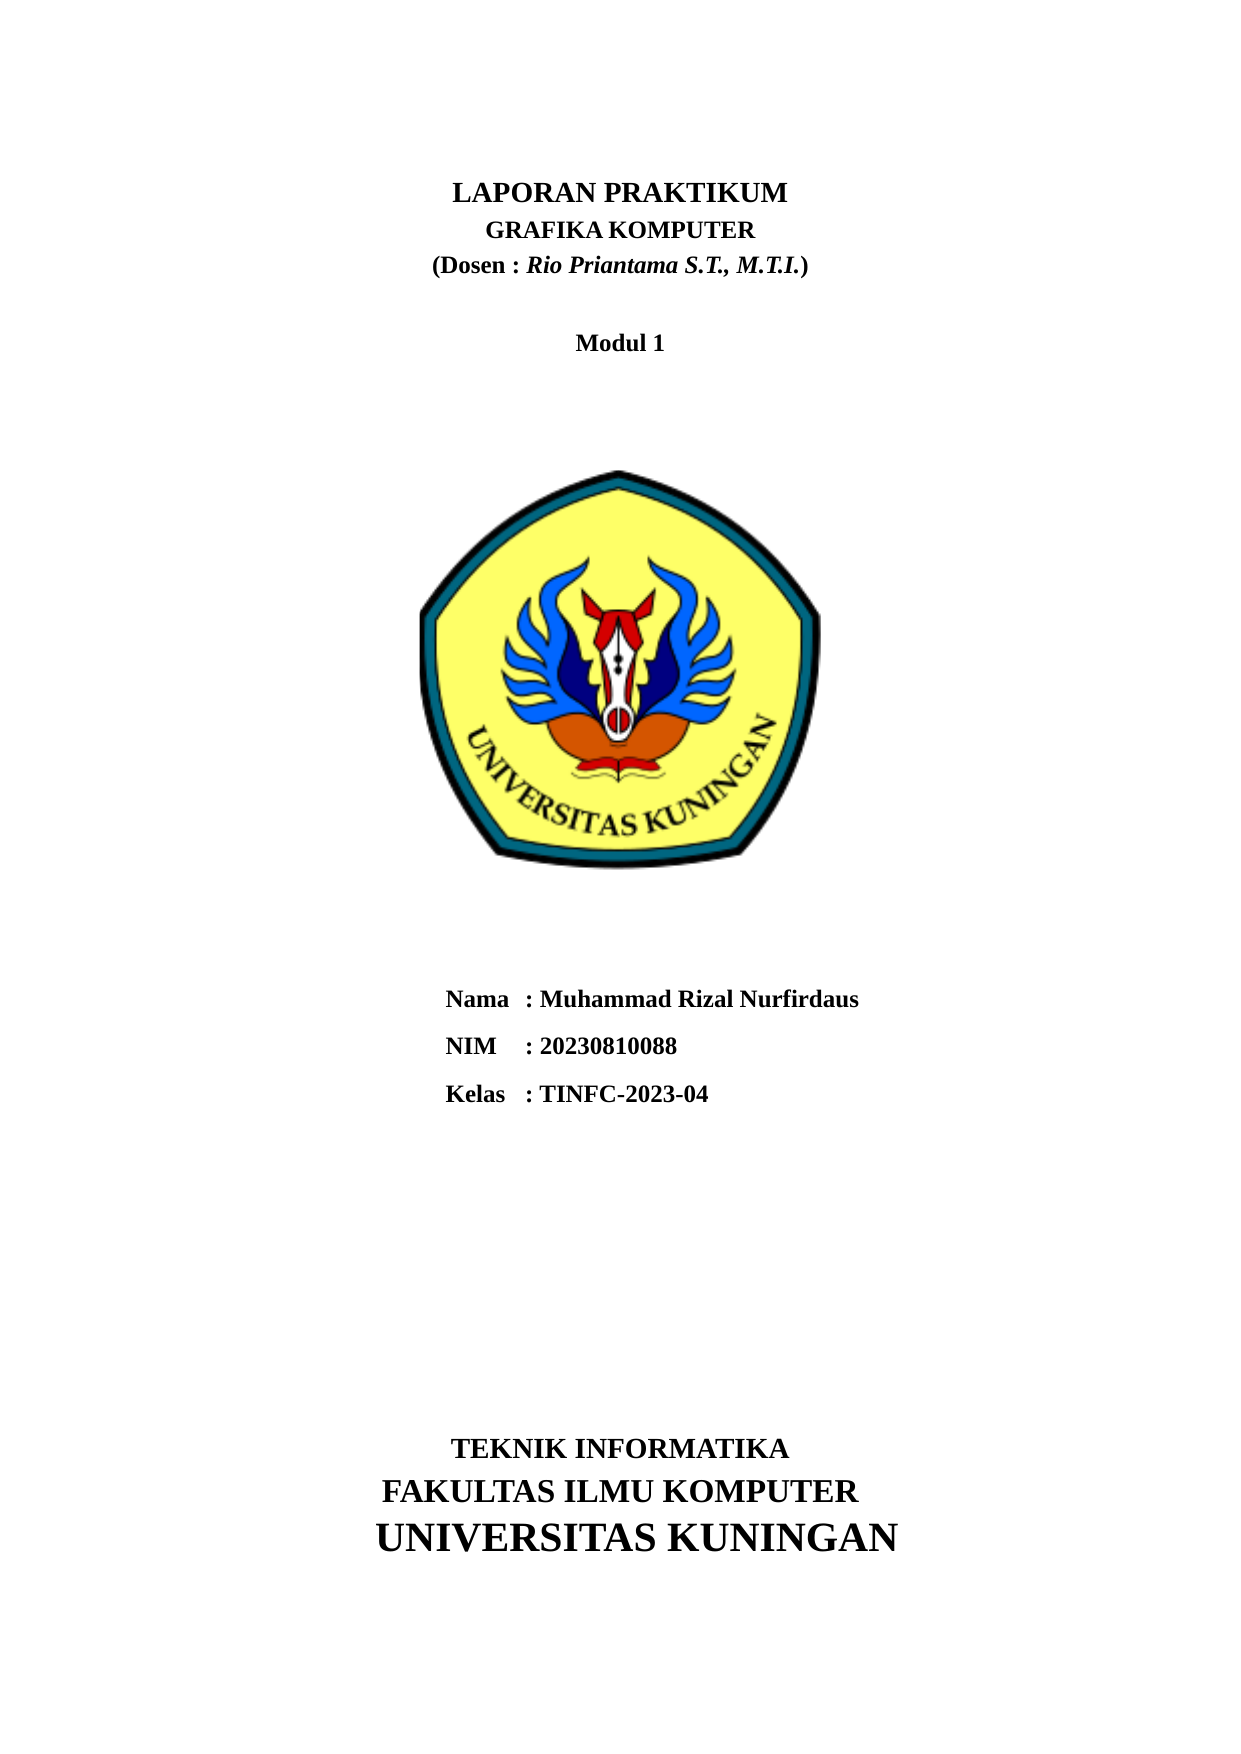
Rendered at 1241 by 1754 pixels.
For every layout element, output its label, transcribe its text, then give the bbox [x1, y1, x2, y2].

text NIM : 20230810088 [445, 1031, 1051, 1060]
subtitle FAKULTAS ILMU KOMPUTER [150, 1471, 1090, 1509]
text Modul 1 [150, 328, 1090, 357]
text Nama : Muhammad Rizal Nurfirdaus [445, 984, 1051, 1012]
text Kelas : TINFC-2023-04 [445, 1079, 1051, 1108]
subtitle GRAFIKA KOMPUTER [150, 215, 1090, 244]
picture [419, 470, 821, 872]
text UNIVERSITAS KUNINGAN [300, 1512, 1090, 1560]
subtitle LAPORAN PRAKTIKUM [150, 175, 1090, 208]
subtitle TEKNIK INFORMATIKA [150, 1431, 1090, 1464]
subtitle (Dosen : Rio Priantama S.T., M.T.I.) [150, 251, 1090, 279]
